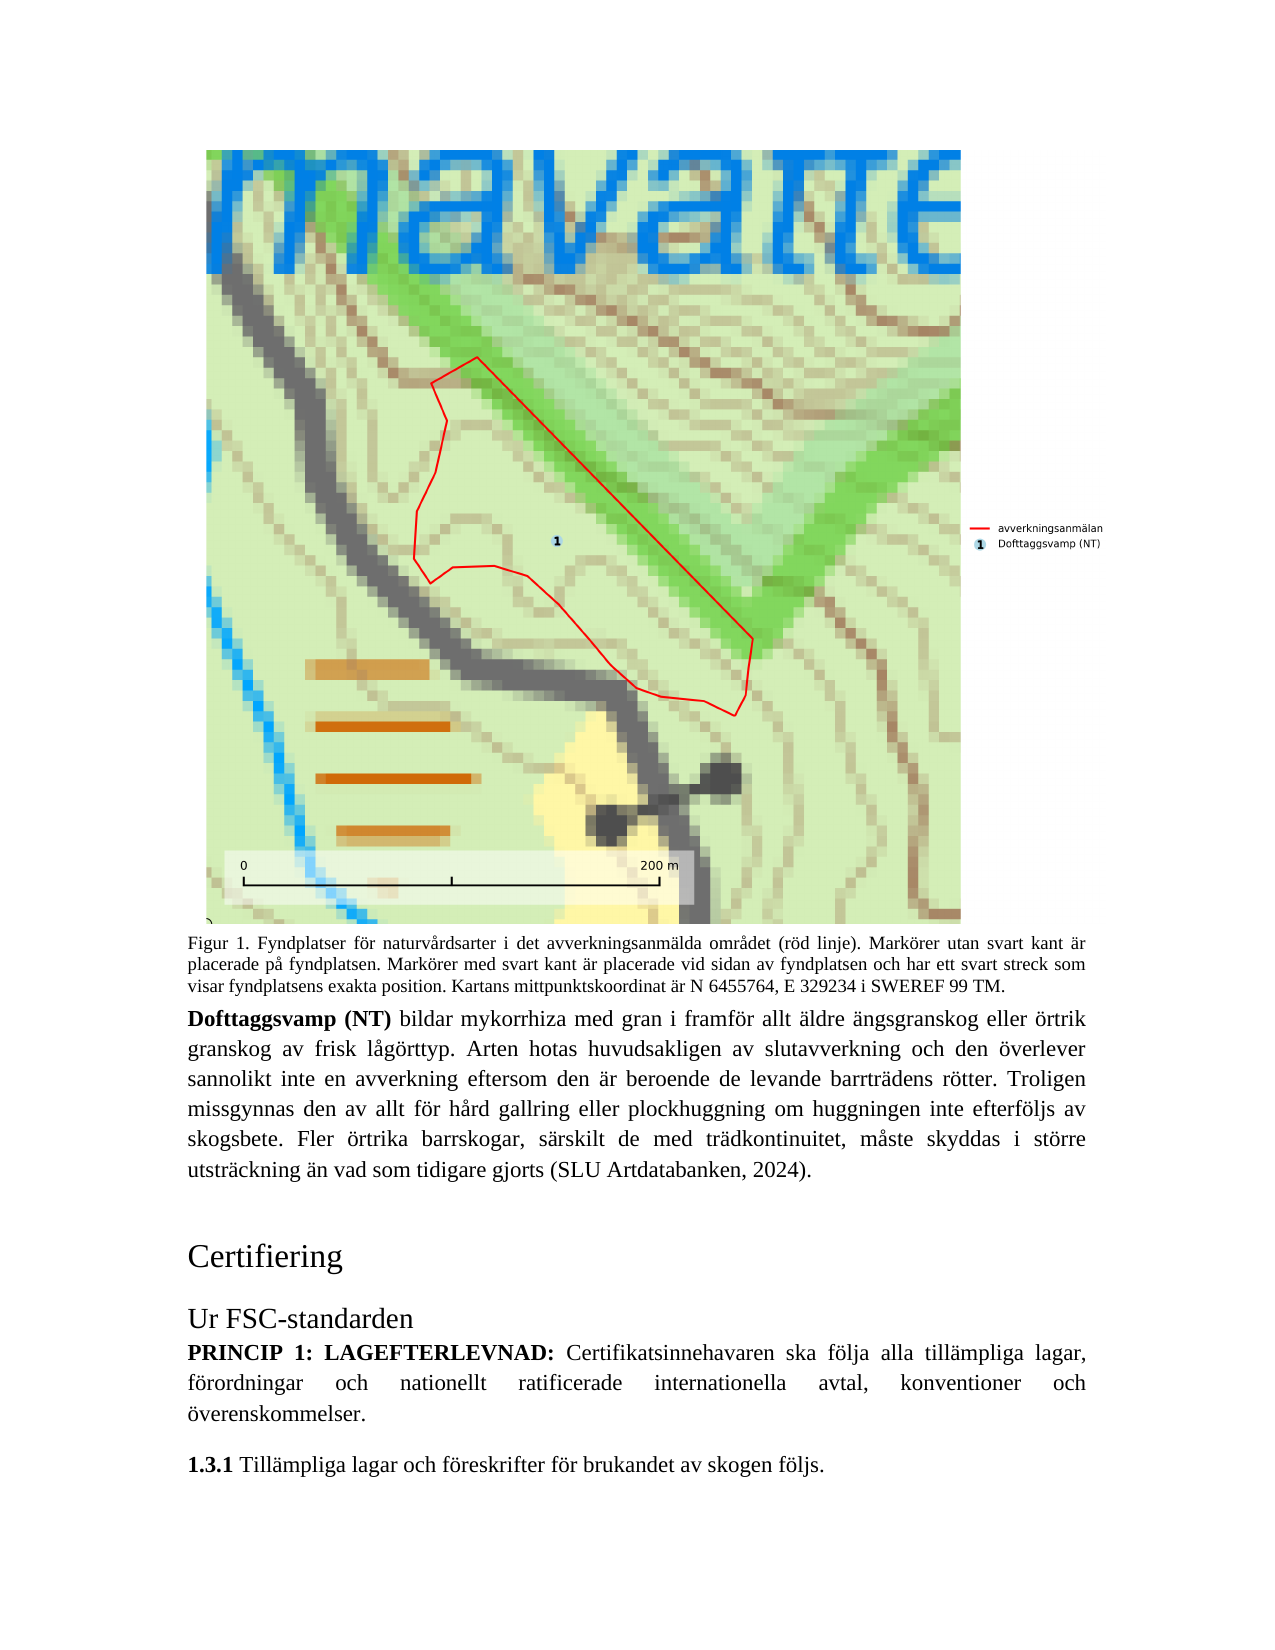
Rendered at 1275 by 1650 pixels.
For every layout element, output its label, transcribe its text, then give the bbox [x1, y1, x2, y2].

picture [206, 150, 1107, 924]
text PRINCIP 1: LAGEFTERLEVNAD: Certifikatsinnehavaren ska följa alla tillämpliga lagar, förordningar och nationellt ratificerade internationella avtal, konventioner och överenskommelser. [187, 1339, 1087, 1426]
text 1.3.1 Tillämpliga lagar och föreskrifter för brukandet av skogen följs. [187, 1451, 1087, 1477]
text Dofttaggsvamp (NT) bildar mykorrhiza med gran i framför allt äldre ängsgranskog eller örtrik granskog av frisk lågörttyp. Arten hotas huvudsakligen av slutavverkning och den överlever sannolikt inte en avverkning eftersom den är beroende de levande barrträdens rötter. Troligen missgynnas den av allt för hård gallring eller plockhuggning om huggningen inte efterföljs av skogsbete. Fler örtrika barrskogar, särskilt de med trädkontinuitet, måste skyddas i större utsträckning än vad som tidigare gjorts (SLU Artdatabanken, 2024). [187, 1004, 1087, 1182]
subtitle Ur FSC-standarden [187, 1301, 1087, 1334]
text Figur 1. Fyndplatser för naturvårdsarter i det avverkningsanmälda området (röd linje). Markörer utan svart kant är placerade på fyndplatsen. Markörer med svart kant är placerade vid sidan av fyndplatsen och har ett svart streck som visar fyndplatsens exakta position. Kartans mittpunktskoordinat är N 6455764, E 329234 i SWEREF 99 TM. [187, 932, 1087, 996]
subtitle Certifiering [187, 1236, 1087, 1274]
